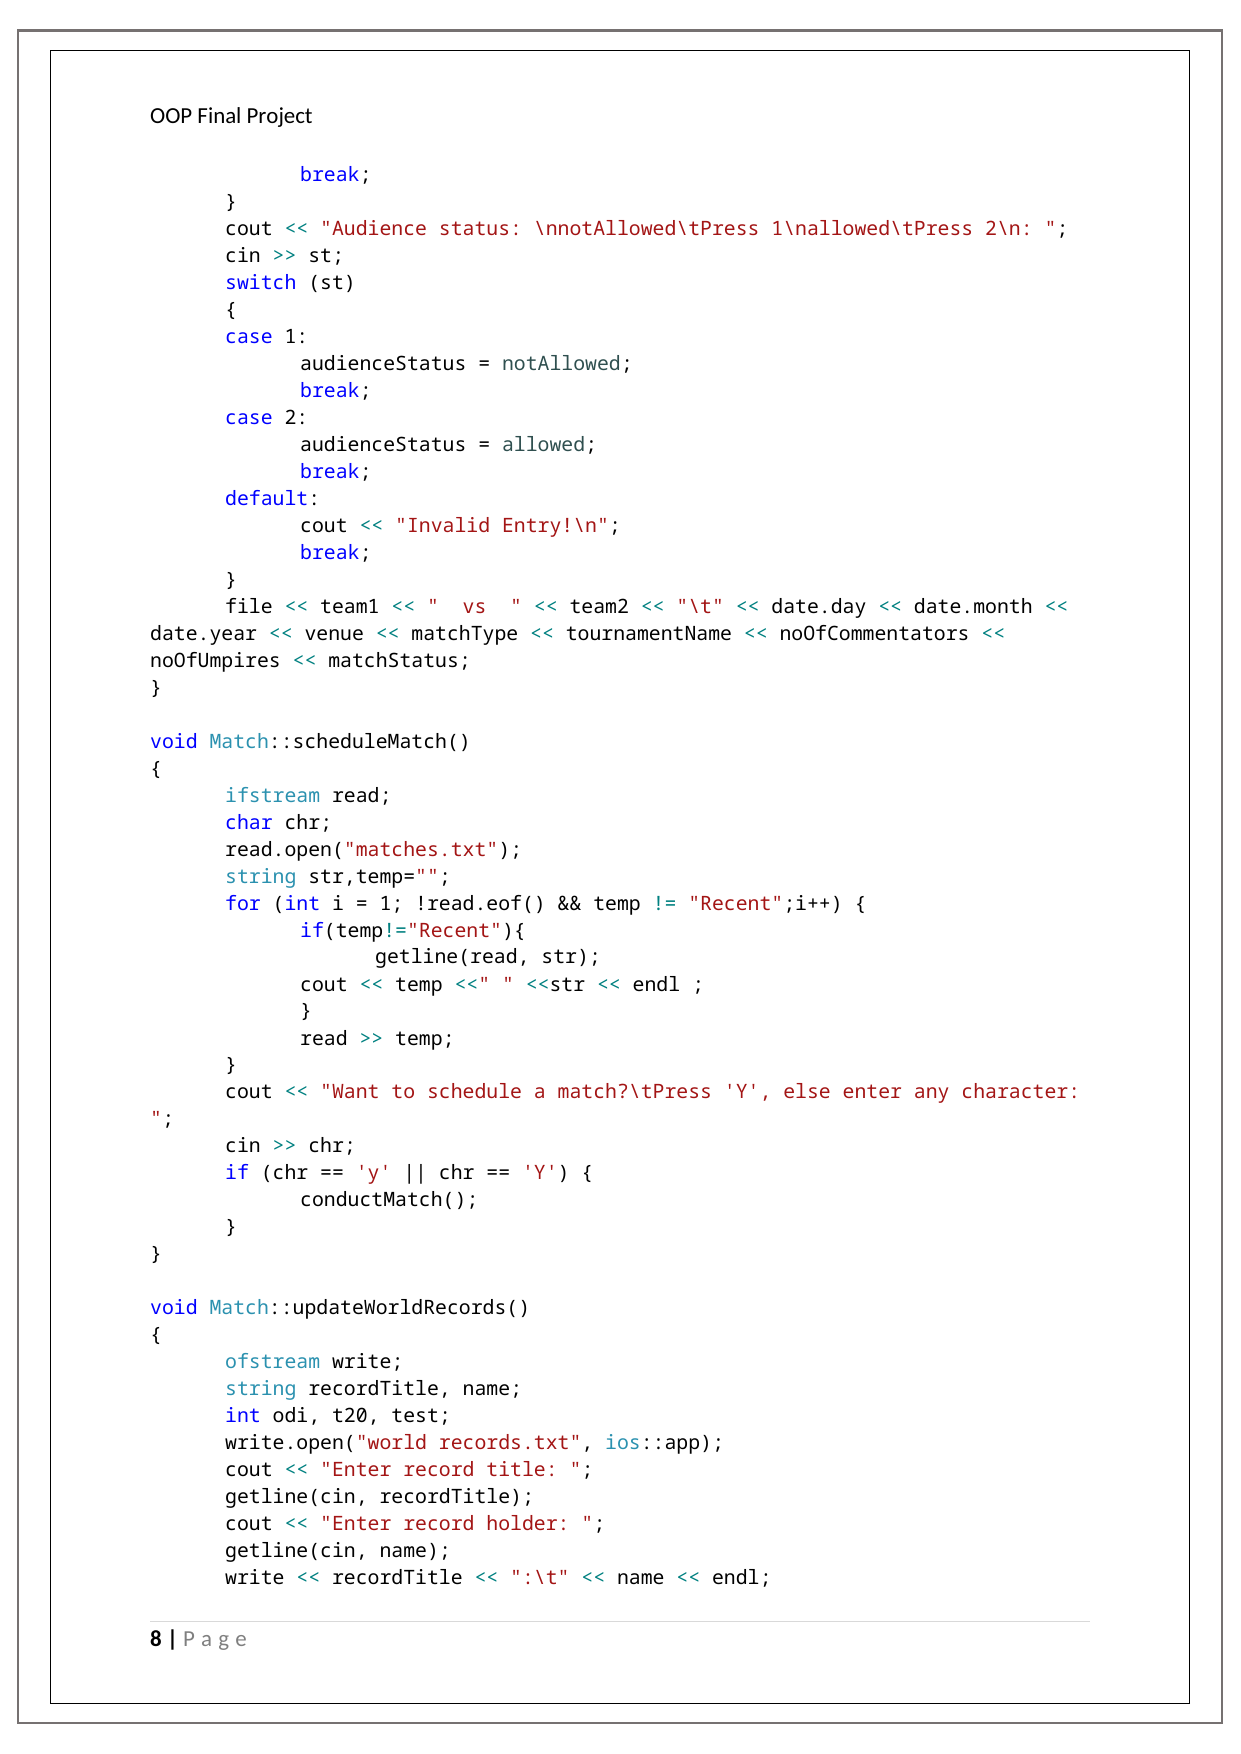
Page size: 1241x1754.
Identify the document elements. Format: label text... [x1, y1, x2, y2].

text } [150, 1213, 1090, 1239]
text } [150, 565, 1090, 592]
text void Match::updateWorldRecords() [150, 1293, 1090, 1321]
text break; [150, 376, 1090, 403]
text } [150, 997, 1090, 1024]
text { [150, 754, 1090, 781]
text case 2: [150, 403, 1090, 430]
text void Match::scheduleMatch() [150, 727, 1090, 754]
text audienceStatus = allowed; [150, 430, 1090, 457]
text getline(cin, recordTitle); [150, 1482, 1090, 1509]
text string str,temp=""; [150, 862, 1090, 889]
text break; [150, 160, 1090, 187]
text break; [150, 457, 1090, 484]
text } [150, 1239, 1090, 1267]
text ifstream read; [150, 781, 1090, 808]
text file << team1 << " vs " << team2 << "\t" << date.day << date.month << date.year << venue << matchType << tournamentName << noOfCommentators << noOfUmpires << matchStatus; [150, 592, 1090, 673]
text } [150, 187, 1090, 214]
text cout << "Want to schedule a match?\tPress 'Y', else enter any character: "; [150, 1078, 1090, 1132]
text for (int i = 1; !read.eof() && temp != "Recent";i++) { [150, 889, 1090, 916]
text read.open("matches.txt"); [150, 835, 1090, 862]
text cout << "Invalid Entry!\n"; [150, 511, 1090, 538]
text getline(cin, name); [150, 1536, 1090, 1563]
text } [150, 1051, 1090, 1078]
text if (chr == 'y' || chr == 'Y') { [150, 1159, 1090, 1186]
text write.open("world records.txt", ios::app); [150, 1428, 1090, 1455]
text cin >> chr; [150, 1132, 1090, 1159]
text read >> temp; [150, 1024, 1090, 1051]
text write << recordTitle << ":\t" << name << endl; [150, 1563, 1090, 1590]
text { [150, 295, 1090, 322]
text getline(read, str); [150, 943, 1090, 970]
text } [150, 673, 1090, 700]
text switch (st) [150, 268, 1090, 295]
text case 1: [150, 322, 1090, 349]
text cout << "Enter record title: "; [150, 1455, 1090, 1482]
text cout << temp <<" " <<str << endl ; [150, 970, 1090, 997]
text break; [150, 538, 1090, 565]
text default: [150, 484, 1090, 511]
text char chr; [150, 808, 1090, 835]
text { [150, 1321, 1090, 1347]
text if(temp!="Recent"){ [150, 916, 1090, 943]
text cin >> st; [150, 241, 1090, 268]
text ofstream write; [150, 1347, 1090, 1374]
text string recordTitle, name; [150, 1374, 1090, 1401]
text int odi, t20, test; [150, 1401, 1090, 1428]
text cout << "Audience status: \nnotAllowed\tPress 1\nallowed\tPress 2\n: "; [150, 214, 1090, 241]
text audienceStatus = notAllowed; [150, 349, 1090, 376]
text conductMatch(); [150, 1186, 1090, 1213]
text cout << "Enter record holder: "; [150, 1509, 1090, 1536]
